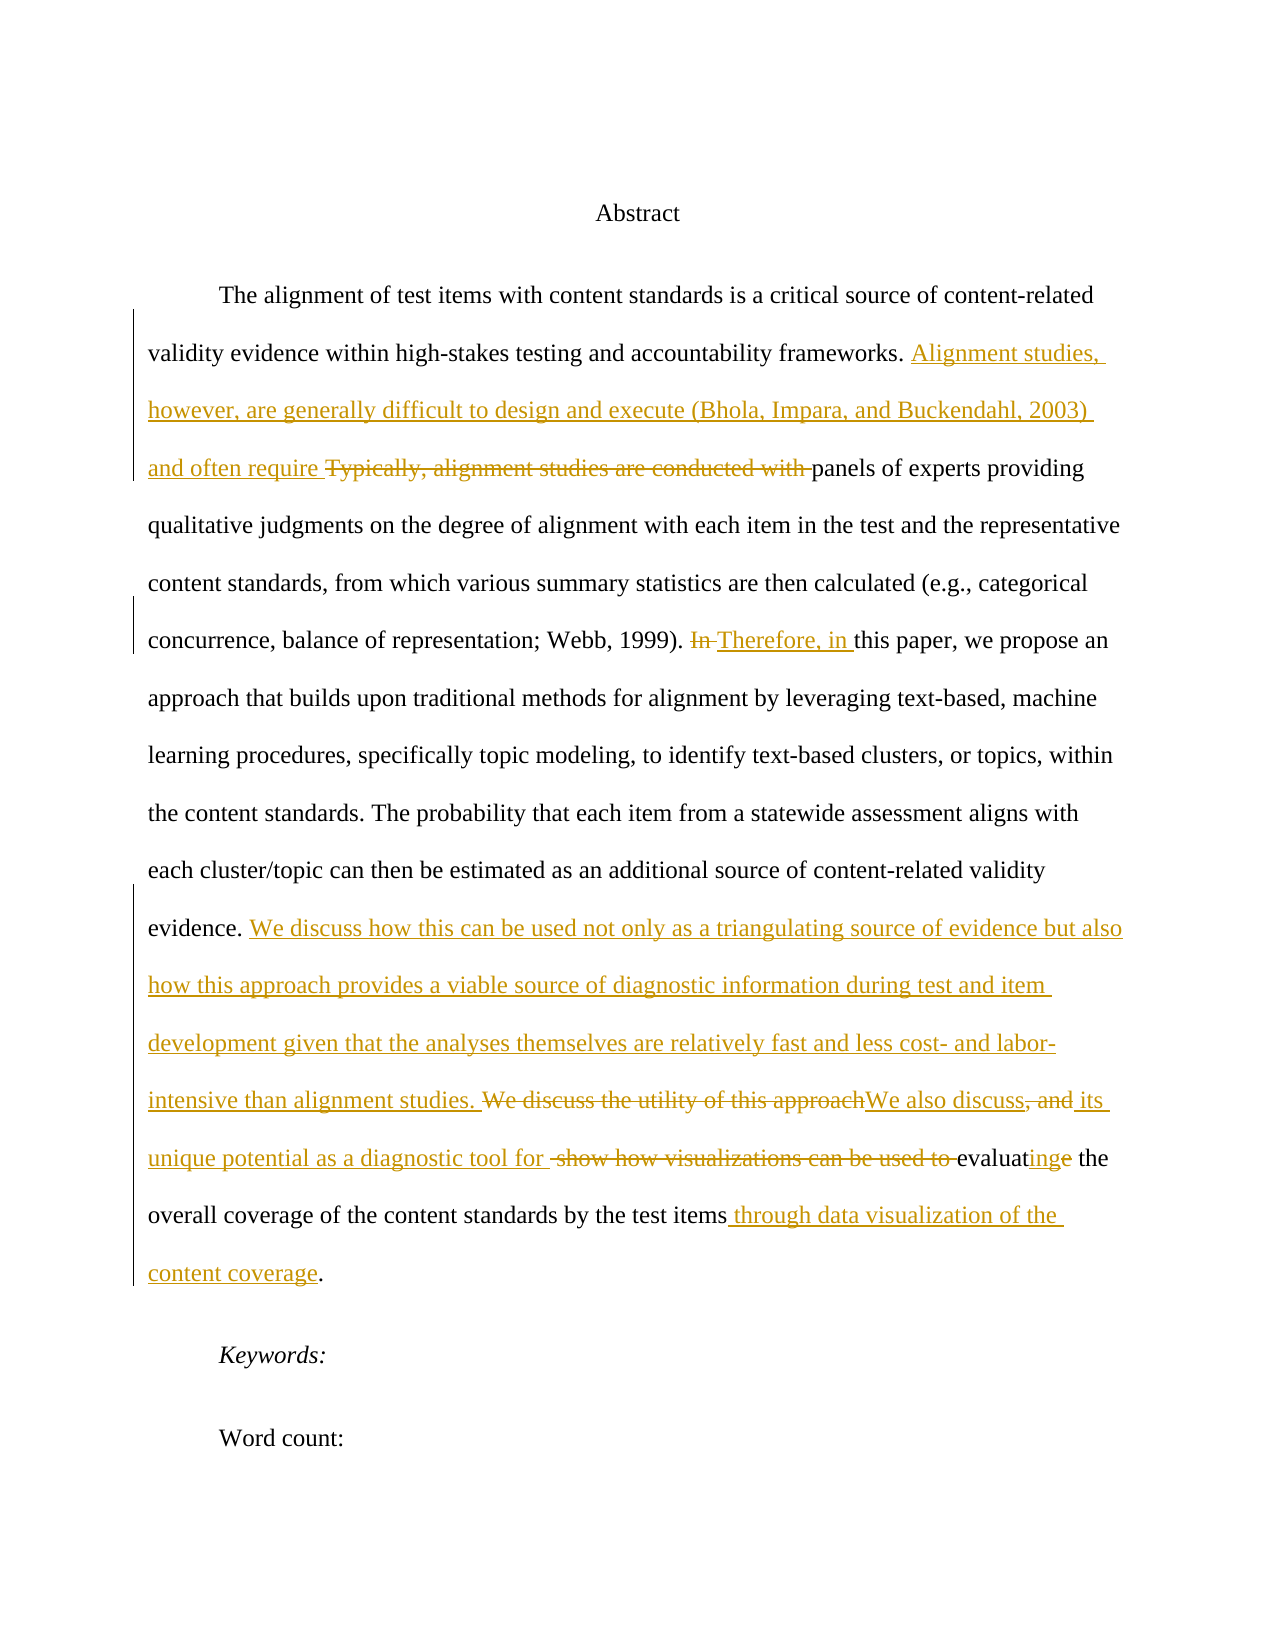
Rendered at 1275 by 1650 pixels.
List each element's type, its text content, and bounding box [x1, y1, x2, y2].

text Word count: [148, 1423, 1127, 1451]
text The alignment of test items with content standards is a critical source of content-related validity evidence within high-stakes testing and accountability frameworks. panels of experts providing qualitative judgments on the degree of alignment with each item in the test and the representative content standards, from which various summary statistics are then calculated (e.g., categorical concurrence, balance of representation; Webb, 1999). this paper, we propose an approach that builds upon traditional methods for alignment by leveraging text-based, machine learning procedures, specifically topic modeling, to identify text-based clusters, or topics, within the content standards. The probability that each item from a statewide assessment aligns with each cluster/topic can then be estimated as an additional source of content-related validity evidence. evaluat the overall coverage of the content standards by the test items. [148, 280, 1127, 1286]
title Abstract [148, 198, 1127, 226]
text Keywords: [148, 1340, 1127, 1369]
